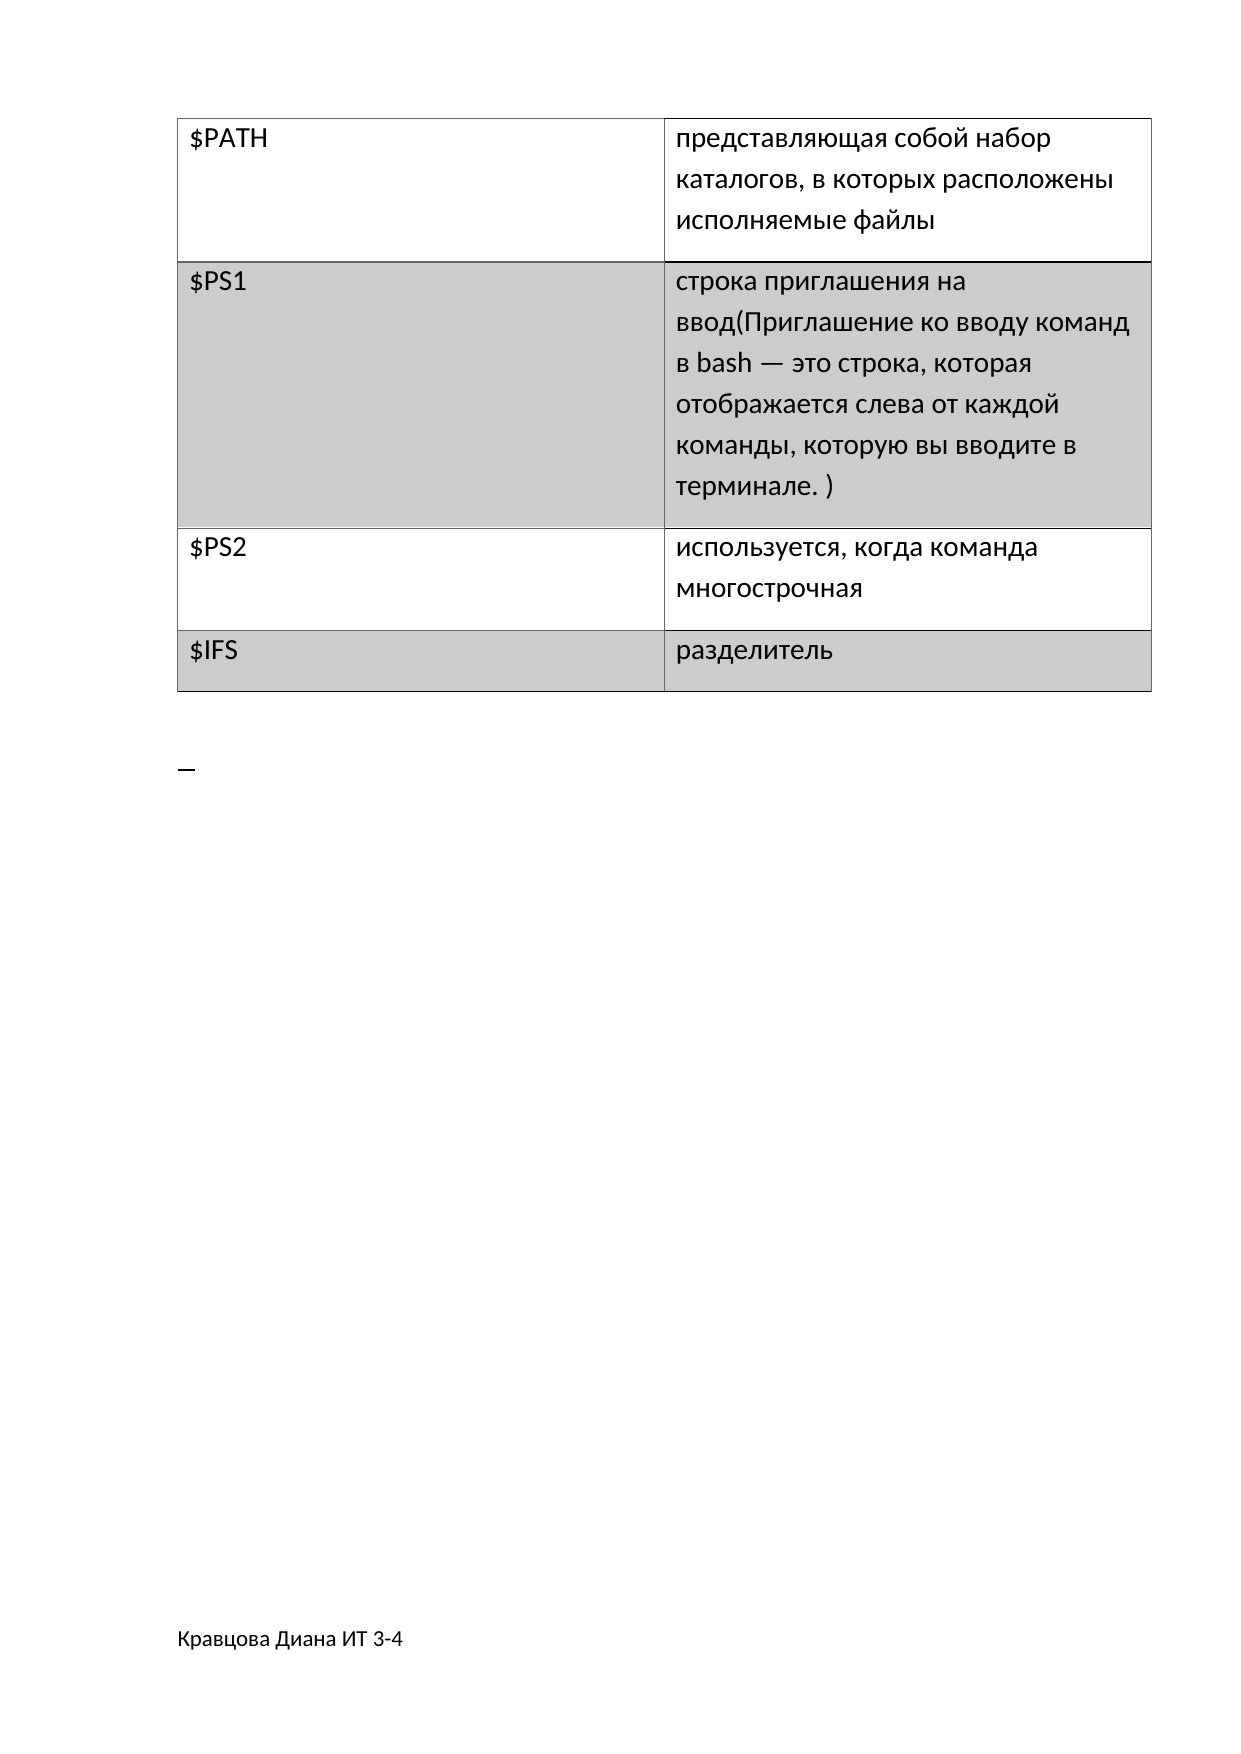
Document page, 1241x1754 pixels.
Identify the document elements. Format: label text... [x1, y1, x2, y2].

table_cell $PS2 [178, 529, 664, 630]
table_cell строка приглашения на ввод(Приглашение ко вводу команд в bash — это строка, которая отображается слева от каждой команды, которую вы вводите в терминале. ) [665, 263, 1151, 527]
table_cell представляющая собой набор каталогов, в которых расположены исполняемые файлы [665, 119, 1151, 261]
table_cell $IFS [178, 631, 664, 691]
table_cell $PATH [178, 119, 664, 261]
table_cell разделитель [665, 631, 1151, 691]
table_cell $PS1 [178, 263, 664, 527]
table_cell используется, когда команда многострочная [665, 529, 1151, 630]
